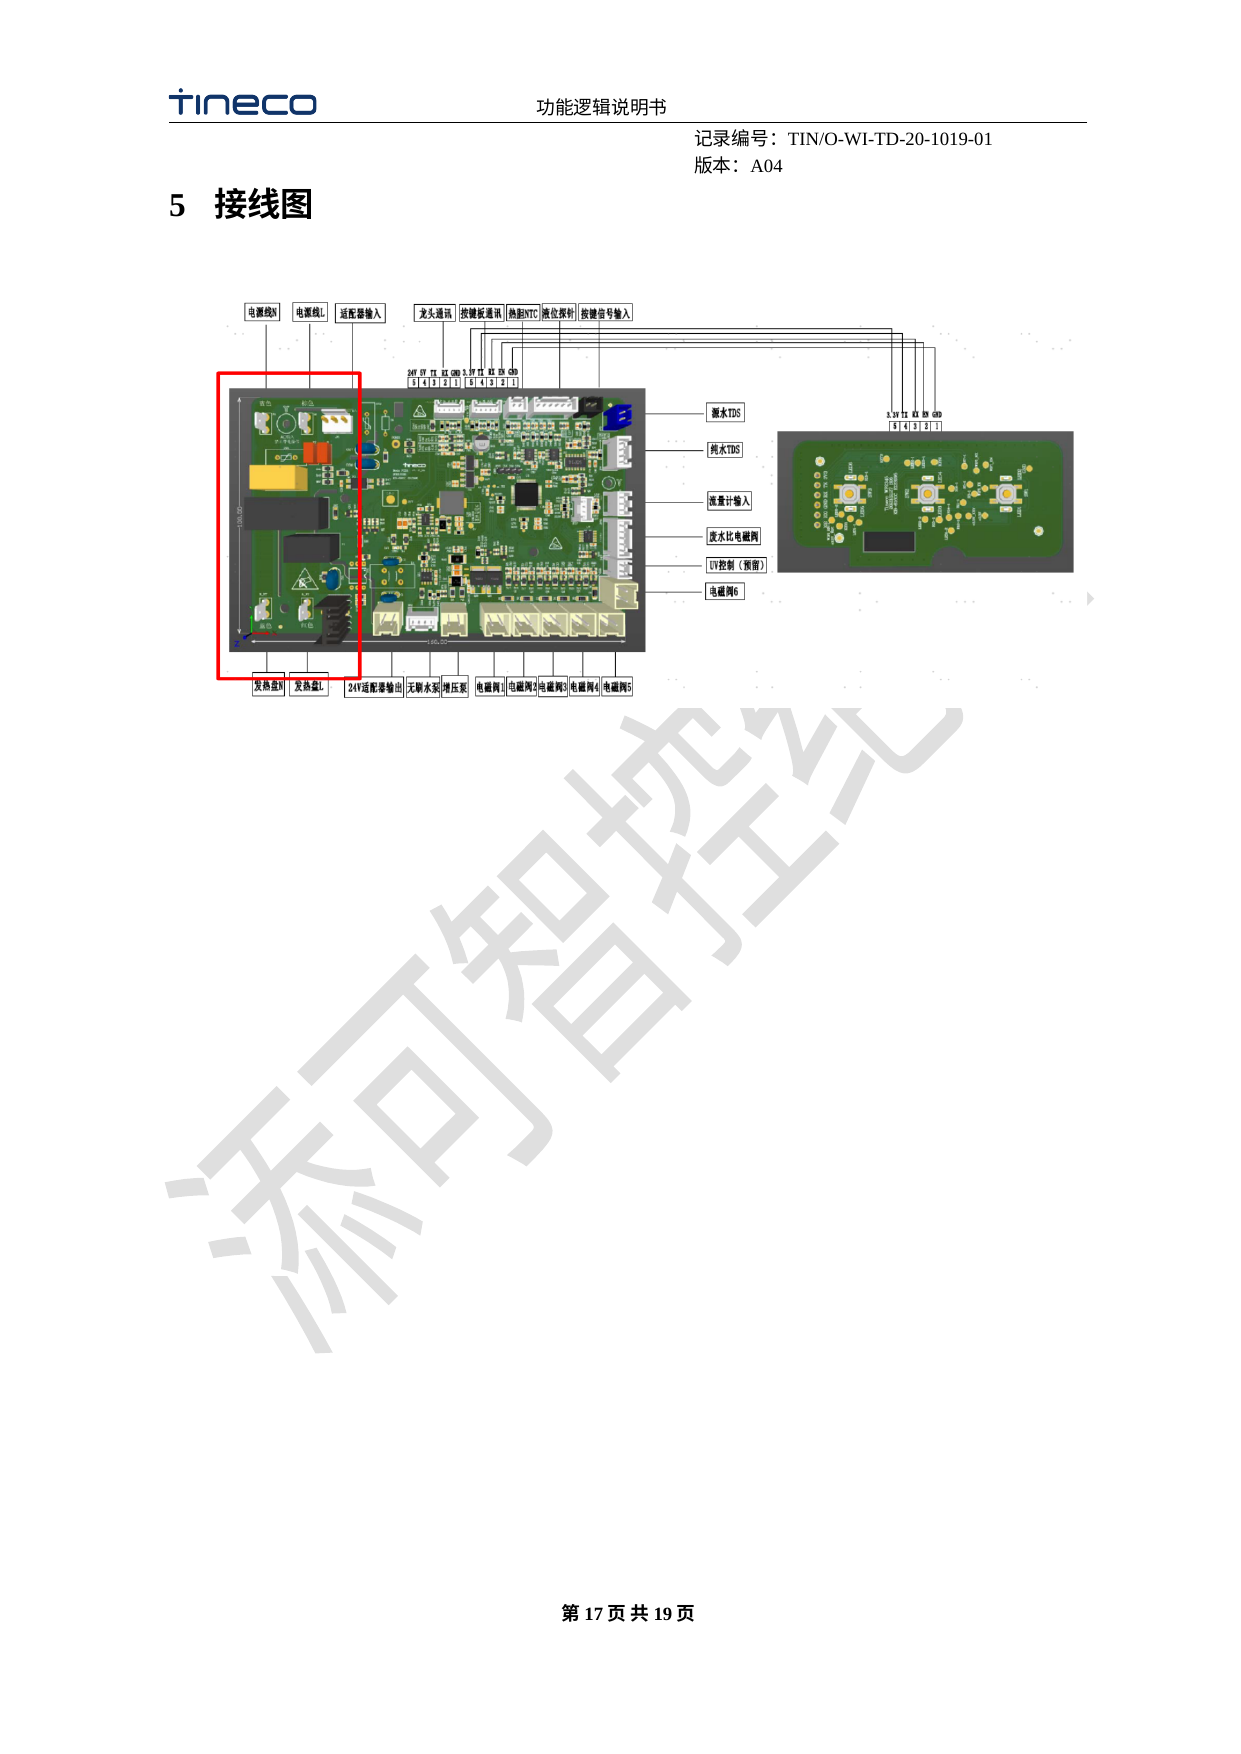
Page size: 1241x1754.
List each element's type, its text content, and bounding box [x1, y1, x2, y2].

picture [168, 88, 317, 115]
subtitle 接线图 [169, 178, 1087, 226]
picture [168, 284, 1088, 708]
